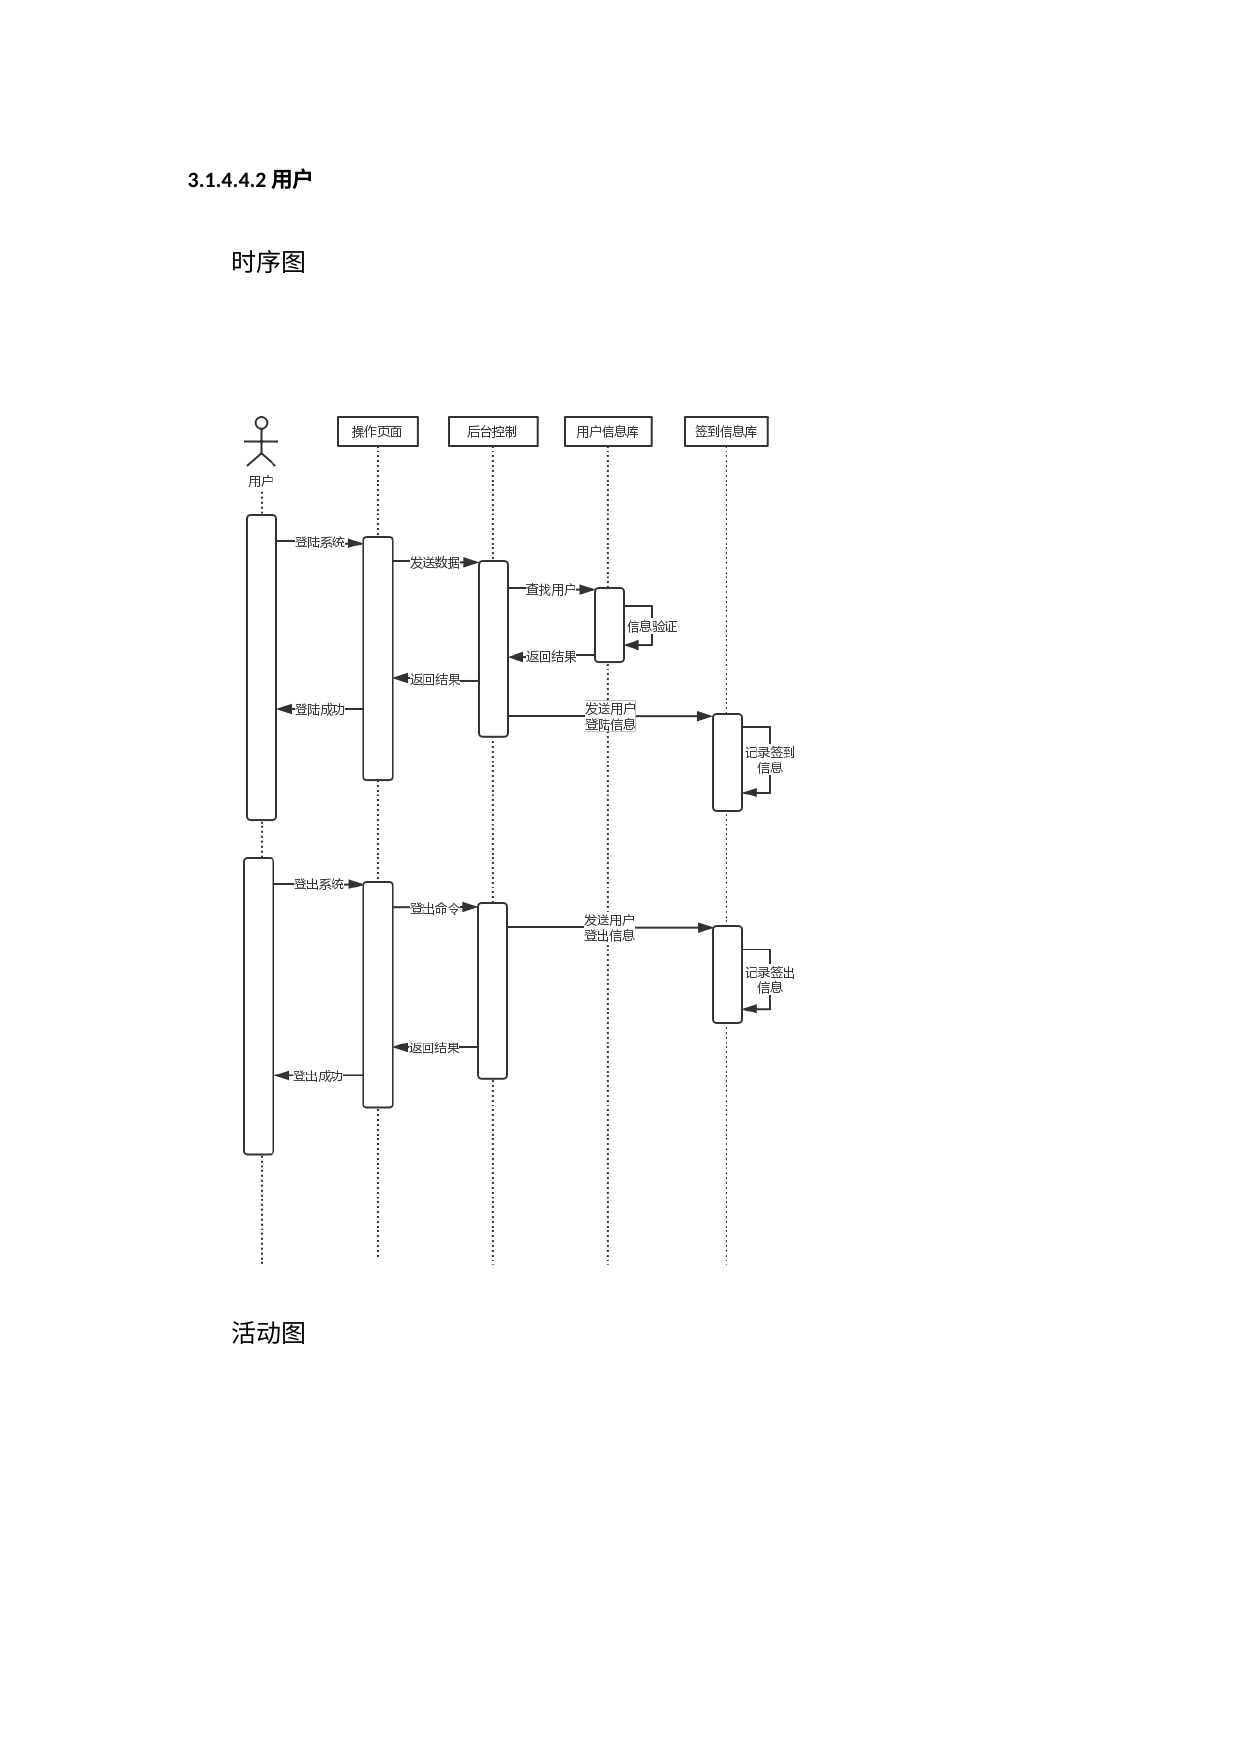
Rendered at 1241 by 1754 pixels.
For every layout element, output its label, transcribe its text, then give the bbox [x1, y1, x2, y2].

subtitle 3.1.4.4.2用户 [187, 162, 1053, 194]
text 活动图 [187, 1313, 1053, 1350]
text 时序图 [187, 242, 1053, 279]
picture [187, 296, 830, 1301]
